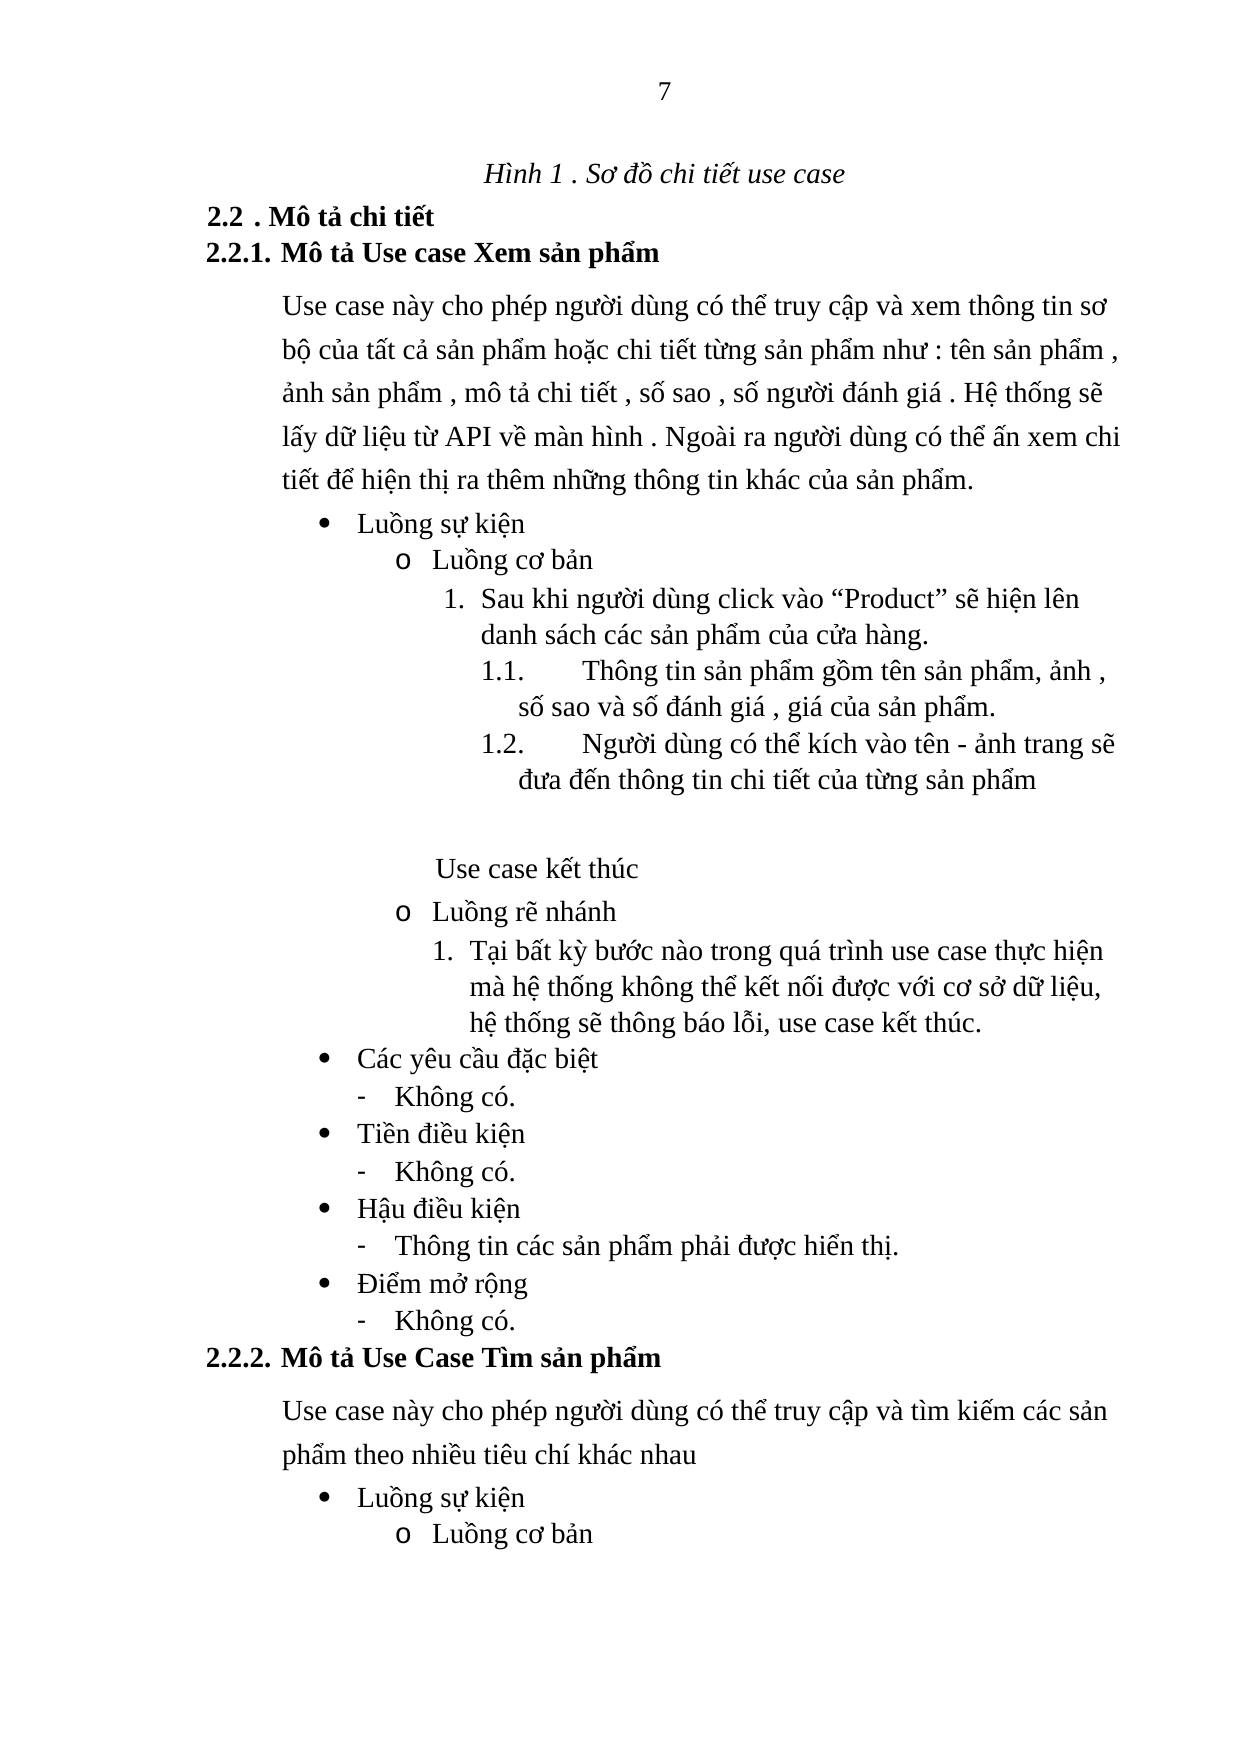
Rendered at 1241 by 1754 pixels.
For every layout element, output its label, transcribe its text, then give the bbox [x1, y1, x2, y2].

list . Mô tả chi tiết [207, 199, 1122, 233]
list Tiền điều kiện [319, 1116, 1122, 1150]
list Hậu điều kiện [319, 1191, 1122, 1225]
text Use case này cho phép người dùng có thể truy cập và tìm kiếm các sản phẩm theo nhiều tiêu chí khác nhau [282, 1393, 1122, 1470]
text Use case kết thúc [435, 851, 1122, 884]
list Hình 1 . Sơ đồ chi tiết use case [207, 156, 1122, 189]
list Người dùng có thể kích vào tên - ảnh trang sẽ đưa đến thông tin chi tiết của từng sản phẩm [481, 726, 1122, 795]
list Mô tả Use Case Tìm sản phẩm [206, 1340, 1122, 1374]
list Mô tả Use case Xem sản phẩm [206, 236, 1122, 269]
list Không có. [357, 1078, 1122, 1113]
list Các yêu cầu đặc biệt [319, 1042, 1122, 1075]
list Luồng cơ bản [394, 542, 1122, 578]
list Thông tin sản phẩm gồm tên sản phẩm, ảnh , số sao và số đánh giá , giá của sản phẩm. [481, 653, 1122, 723]
list Không có. [357, 1153, 1122, 1188]
list Sau khi người dùng click vào “Product” sẽ hiện lên danh sách các sản phẩm của cửa hàng. [443, 581, 1122, 651]
list Điểm mở rộng [319, 1266, 1122, 1299]
list Luồng sự kiện [319, 1480, 1122, 1514]
list Luồng rẽ nhánh [394, 894, 1122, 930]
list Luồng sự kiện [319, 506, 1122, 540]
list Tại bất kỳ bước nào trong quá trình use case thực hiện mà hệ thống không thể kết nối được với cơ sở dữ liệu, hệ thống sẽ thông báo lỗi, use case kết thúc. [432, 933, 1122, 1039]
list Thông tin các sản phẩm phải được hiển thị. [357, 1227, 1122, 1263]
text Use case này cho phép người dùng có thể truy cập và xem thông tin sơ bộ của tất cả sản phẩm hoặc chi tiết từng sản phẩm như : tên sản phẩm , ảnh sản phẩm , mô tả chi tiết , số sao , số người đánh giá . Hệ thống sẽ lấy dữ liệu từ API về màn hình . Ngoài ra người dùng có thể ấn xem chi tiết để hiện thị ra thêm những thông tin khác của sản phẩm. [282, 288, 1122, 496]
list Không có. [357, 1302, 1122, 1338]
list Luồng cơ bản [394, 1517, 1122, 1553]
